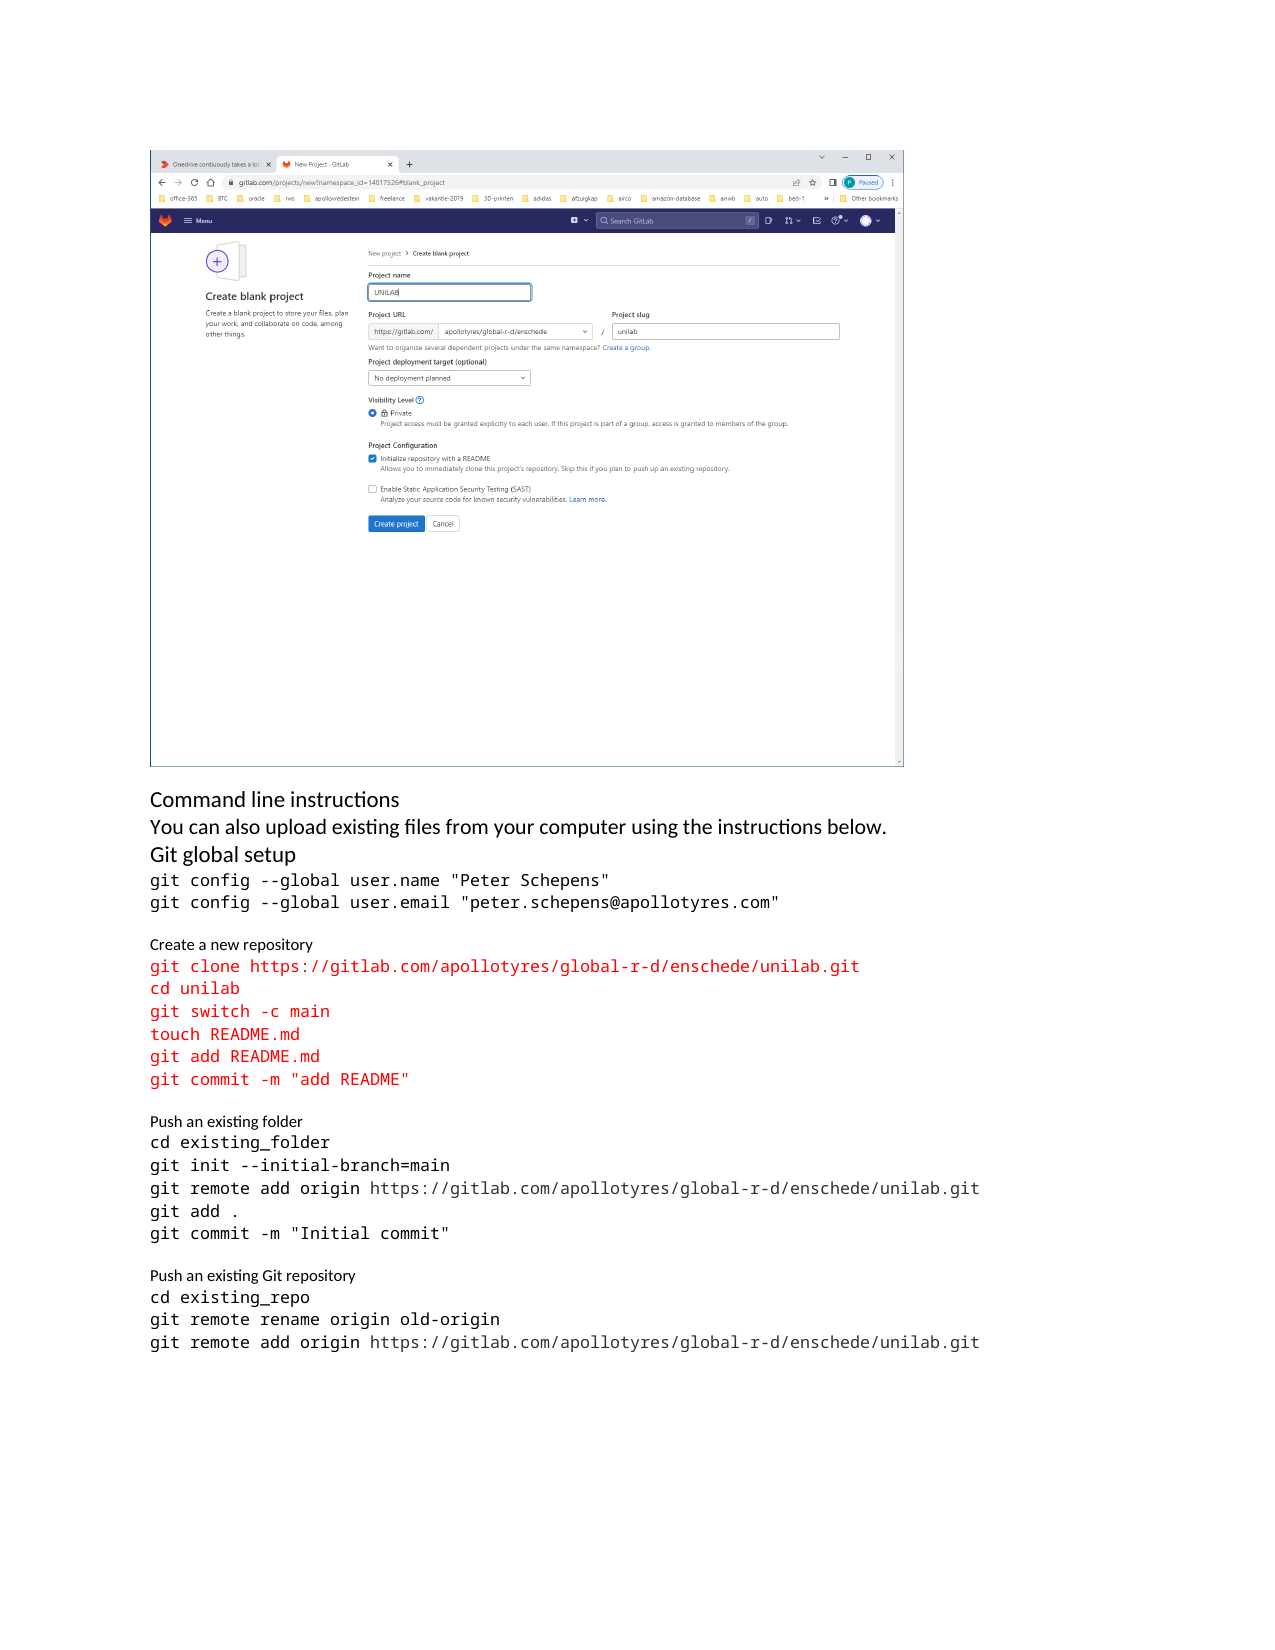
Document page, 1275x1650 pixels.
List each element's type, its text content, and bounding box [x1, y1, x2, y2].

text You can also upload existing files from your computer using the instructions below. [150, 813, 1125, 840]
text cd existing_repo [150, 1285, 1125, 1308]
text git remote rename origin old-origin [150, 1308, 1125, 1331]
text Push an existing folder [150, 1111, 1125, 1131]
text git init --initial-branch=main [150, 1154, 1125, 1177]
text cd existing_folder [150, 1131, 1125, 1154]
text cd unilab [150, 977, 1125, 1000]
text Create a new repository [150, 934, 1125, 954]
text git commit -m "Initial commit" [150, 1222, 1125, 1245]
text git remote add origin https://gitlab.com/apollotyres/global-r-d/enschede/unilab.git [150, 1331, 1125, 1353]
picture [150, 150, 904, 767]
text touch README.md [150, 1022, 1125, 1045]
text git config --global user.name "Peter Schepens" [150, 868, 1125, 891]
text git commit -m "add README" [150, 1068, 1125, 1091]
text Command line instructions [150, 786, 1125, 813]
text git add README.md [150, 1045, 1125, 1068]
text git add . [150, 1199, 1125, 1222]
text Push an existing Git repository [150, 1265, 1125, 1285]
text Git global setup [150, 840, 1125, 868]
text git remote add origin https://gitlab.com/apollotyres/global-r-d/enschede/unilab.git [150, 1177, 1125, 1199]
text git config --global user.email "peter.schepens@apollotyres.com" [150, 891, 1125, 914]
text git clone https://gitlab.com/apollotyres/global-r-d/enschede/unilab.git [150, 954, 1125, 977]
text git switch -c main [150, 1000, 1125, 1022]
